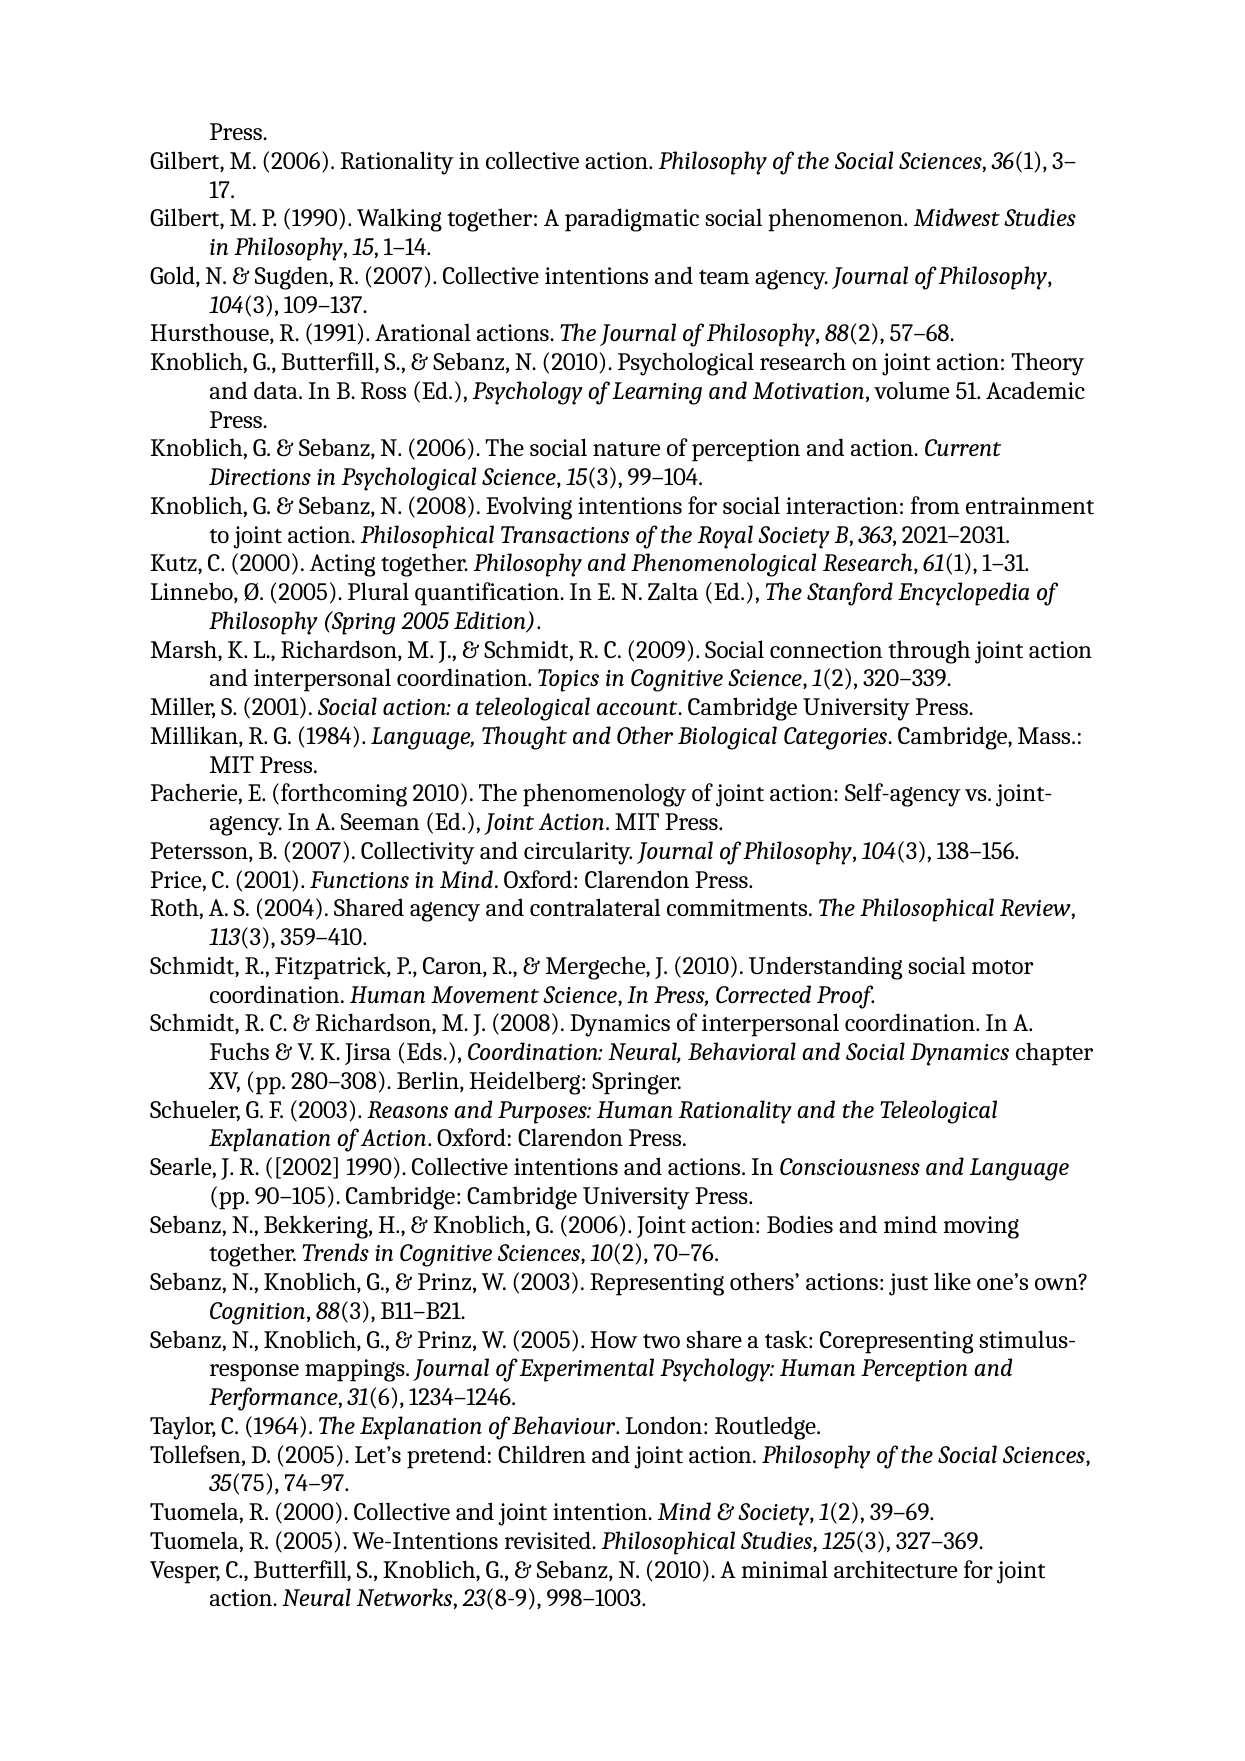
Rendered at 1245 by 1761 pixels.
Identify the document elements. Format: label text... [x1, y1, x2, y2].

text Knoblich, G., Butterfill, S., & Sebanz, N. (2010). Psychological research on joint action: Theory and data. In B. Ross (Ed.), Psychology of Learning and Motivation, volume 51. Academic Press. [150, 348, 1095, 434]
text Gilbert, M. (2006). Rationality in collective action. Philosophy of the Social Sciences, 36(1), 3–17. [150, 147, 1095, 204]
text Tuomela, R. (2000). Collective and joint intention. Mind & Society, 1(2), 39–69. [150, 1498, 1095, 1527]
text Schueler, G. F. (2003). Reasons and Purposes: Human Rationality and the Teleological Explanation of Action. Oxford: Clarendon Press. [150, 1096, 1095, 1153]
text Millikan, R. G. (1984). Language, Thought and Other Biological Categories. Cambridge, Mass.: MIT Press. [150, 722, 1095, 779]
text Miller, S. (2001). Social action: a teleological account. Cambridge University Press. [150, 693, 1095, 722]
text Sebanz, N., Knoblich, G., & Prinz, W. (2005). How two share a task: Corepresenting stimulus-response mappings. Journal of Experimental Psychology: Human Perception and Performance, 31(6), 1234–1246. [150, 1326, 1095, 1412]
text Gold, N. & Sugden, R. (2007). Collective intentions and team agency. Journal of Philosophy, 104(3), 109–137. [150, 262, 1095, 319]
text Price, C. (2001). Functions in Mind. Oxford: Clarendon Press. [150, 866, 1095, 894]
text Sebanz, N., Bekkering, H., & Knoblich, G. (2006). Joint action: Bodies and mind moving together. Trends in Cognitive Sciences, 10(2), 70–76. [150, 1211, 1095, 1268]
text Taylor, C. (1964). The Explanation of Behaviour. London: Routledge. [150, 1412, 1095, 1441]
text Hursthouse, R. (1991). Arational actions. The Journal of Philosophy, 88(2), 57–68. [150, 319, 1095, 348]
text Gilbert, M. P. (1990). Walking together: A paradigmatic social phenomenon. Midwest Studies in Philosophy, 15, 1–14. [150, 204, 1095, 262]
text Tollefsen, D. (2005). Let’s pretend: Children and joint action. Philosophy of the Social Sciences, 35(75), 74–97. [150, 1441, 1095, 1498]
text Roth, A. S. (2004). Shared agency and contralateral commitments. The Philosophical Review, 113(3), 359–410. [150, 894, 1095, 952]
text Knoblich, G. & Sebanz, N. (2008). Evolving intentions for social interaction: from entrainment to joint action. Philosophical Transactions of the Royal Society B, 363, 2021–2031. [150, 492, 1095, 549]
text Tuomela, R. (2005). We-Intentions revisited. Philosophical Studies, 125(3), 327–369. [150, 1527, 1095, 1556]
text Kutz, C. (2000). Acting together. Philosophy and Phenomenological Research, 61(1), 1–31. [150, 549, 1095, 578]
text Sebanz, N., Knoblich, G., & Prinz, W. (2003). Representing others’ actions: just like one’s own? Cognition, 88(3), B11–B21. [150, 1268, 1095, 1326]
text Linnebo, Ø. (2005). Plural quantification. In E. N. Zalta (Ed.), The Stanford Encyclopedia of Philosophy (Spring 2005 Edition). [150, 578, 1095, 636]
text Searle, J. R. ([2002] 1990). Collective intentions and actions. In Consciousness and Language (pp. 90–105). Cambridge: Cambridge University Press. [150, 1153, 1095, 1211]
text Knoblich, G. & Sebanz, N. (2006). The social nature of perception and action. Current Directions in Psychological Science, 15(3), 99–104. [150, 434, 1095, 492]
text Schmidt, R. C. & Richardson, M. J. (2008). Dynamics of interpersonal coordination. In A. Fuchs & V. K. Jirsa (Eds.), Coordination: Neural, Behavioral and Social Dynamics chapter XV, (pp. 280–308). Berlin, Heidelberg: Springer. [150, 1009, 1095, 1096]
text Vesper, C., Butterfill, S., Knoblich, G., & Sebanz, N. (2010). A minimal architecture for joint action. Neural Networks, 23(8-9), 998–1003. [150, 1556, 1095, 1613]
text Marsh, K. L., Richardson, M. J., & Schmidt, R. C. (2009). Social connection through joint action and interpersonal coordination. Topics in Cognitive Science, 1(2), 320–339. [150, 636, 1095, 693]
text Petersson, B. (2007). Collectivity and circularity. Journal of Philosophy, 104(3), 138–156. [150, 837, 1095, 866]
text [150, 118, 1095, 147]
text Pacherie, E. (forthcoming 2010). The phenomenology of joint action: Self-agency vs. joint-agency. In A. Seeman (Ed.), Joint Action. MIT Press. [150, 779, 1095, 837]
text Schmidt, R., Fitzpatrick, P., Caron, R., & Mergeche, J. (2010). Understanding social motor coordination. Human Movement Science, In Press, Corrected Proof. [150, 952, 1095, 1009]
